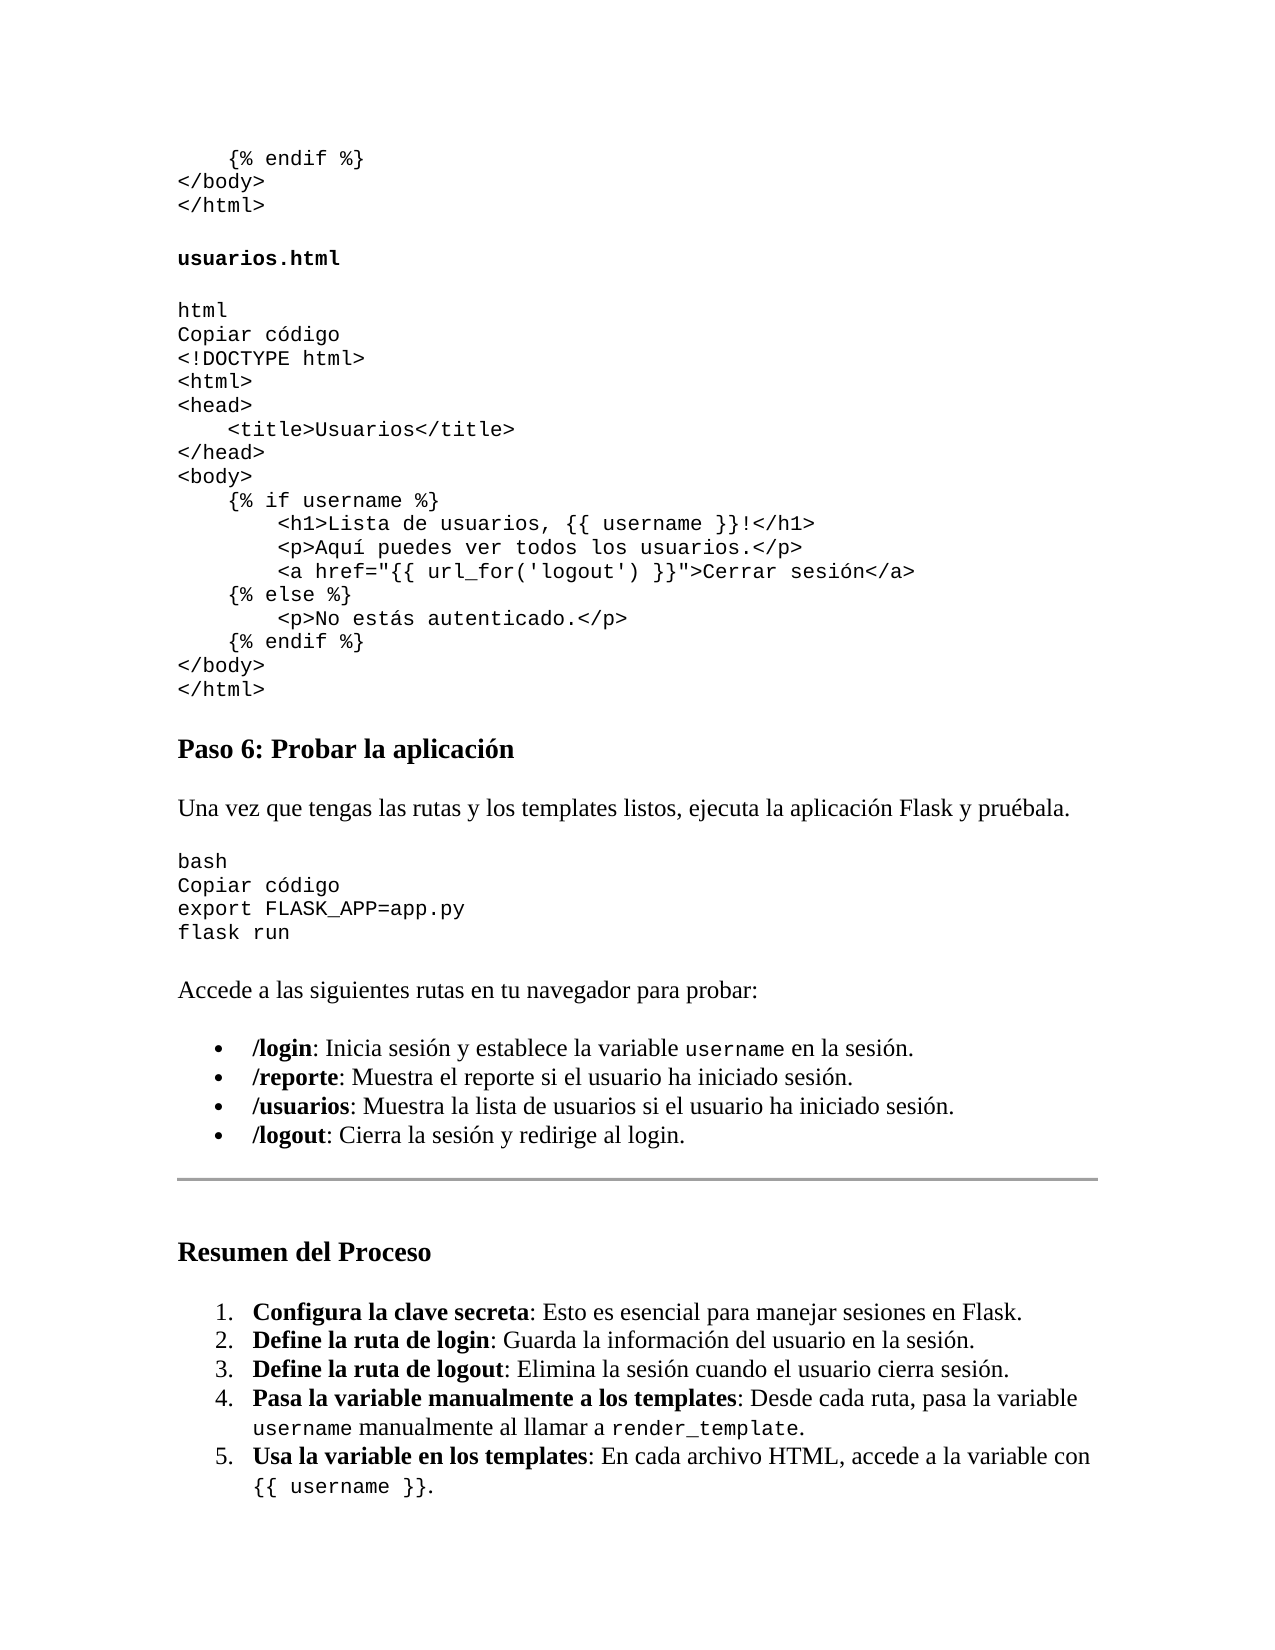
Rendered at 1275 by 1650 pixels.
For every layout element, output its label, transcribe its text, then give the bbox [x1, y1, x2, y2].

text <a href="{{ url_for('logout') }}">Cerrar sesión</a> [177, 561, 1098, 584]
list /login: Inicia sesión y establece la variable username en la sesión. [215, 1033, 1098, 1062]
text <h1>Lista de usuarios, {{ username }}!</h1> [177, 513, 1098, 537]
list Configura la clave secreta: Esto es esencial para manejar sesiones en Flask. [215, 1297, 1098, 1325]
text {% endif %} [177, 632, 1098, 655]
list Usa la variable en los templates: En cada archivo HTML, accede a la variable con {{ username }}. [215, 1441, 1098, 1499]
text export FLASK_APP=app.py [177, 898, 1098, 922]
text <p>No estás autenticado.</p> [177, 608, 1098, 632]
text <!DOCTYPE html> [177, 348, 1098, 371]
text </head> [177, 442, 1098, 466]
text {% else %} [177, 584, 1098, 608]
list /logout: Cierra la sesión y redirige al login. [215, 1120, 1098, 1149]
text Accede a las siguientes rutas en tu navegador para probar: [177, 975, 1098, 1004]
text flask run [177, 922, 1098, 946]
text <p>Aquí puedes ver todos los usuarios.</p> [177, 537, 1098, 561]
text Paso 6: Probar la aplicación [177, 732, 1098, 764]
text html [177, 301, 1098, 324]
list Define la ruta de login: Guarda la información del usuario en la sesión. [215, 1325, 1098, 1354]
text </body> [177, 655, 1098, 679]
text <body> [177, 466, 1098, 490]
list Define la ruta de logout: Elimina la sesión cuando el usuario cierra sesión. [215, 1354, 1098, 1383]
text </body> [177, 171, 1098, 195]
text {% if username %} [177, 490, 1098, 513]
text Resumen del Proceso [177, 1235, 1098, 1267]
text Copiar código [177, 875, 1098, 898]
text <title>Usuarios</title> [177, 419, 1098, 442]
text {% endif %} [177, 148, 1098, 171]
text </html> [177, 195, 1098, 218]
text <head> [177, 395, 1098, 419]
list Pasa la variable manualmente a los templates: Desde cada ruta, pasa la variable username manualmente al llamar a render_template. [215, 1383, 1098, 1441]
text <html> [177, 371, 1098, 395]
text </html> [177, 679, 1098, 702]
text Una vez que tengas las rutas y los templates listos, ejecuta la aplicación Flask y pruébala. [177, 793, 1098, 822]
list /usuarios: Muestra la lista de usuarios si el usuario ha iniciado sesión. [215, 1091, 1098, 1120]
text Copiar código [177, 324, 1098, 348]
text usuarios.html [177, 248, 1098, 271]
text bash [177, 851, 1098, 875]
list /reporte: Muestra el reporte si el usuario ha iniciado sesión. [215, 1062, 1098, 1091]
